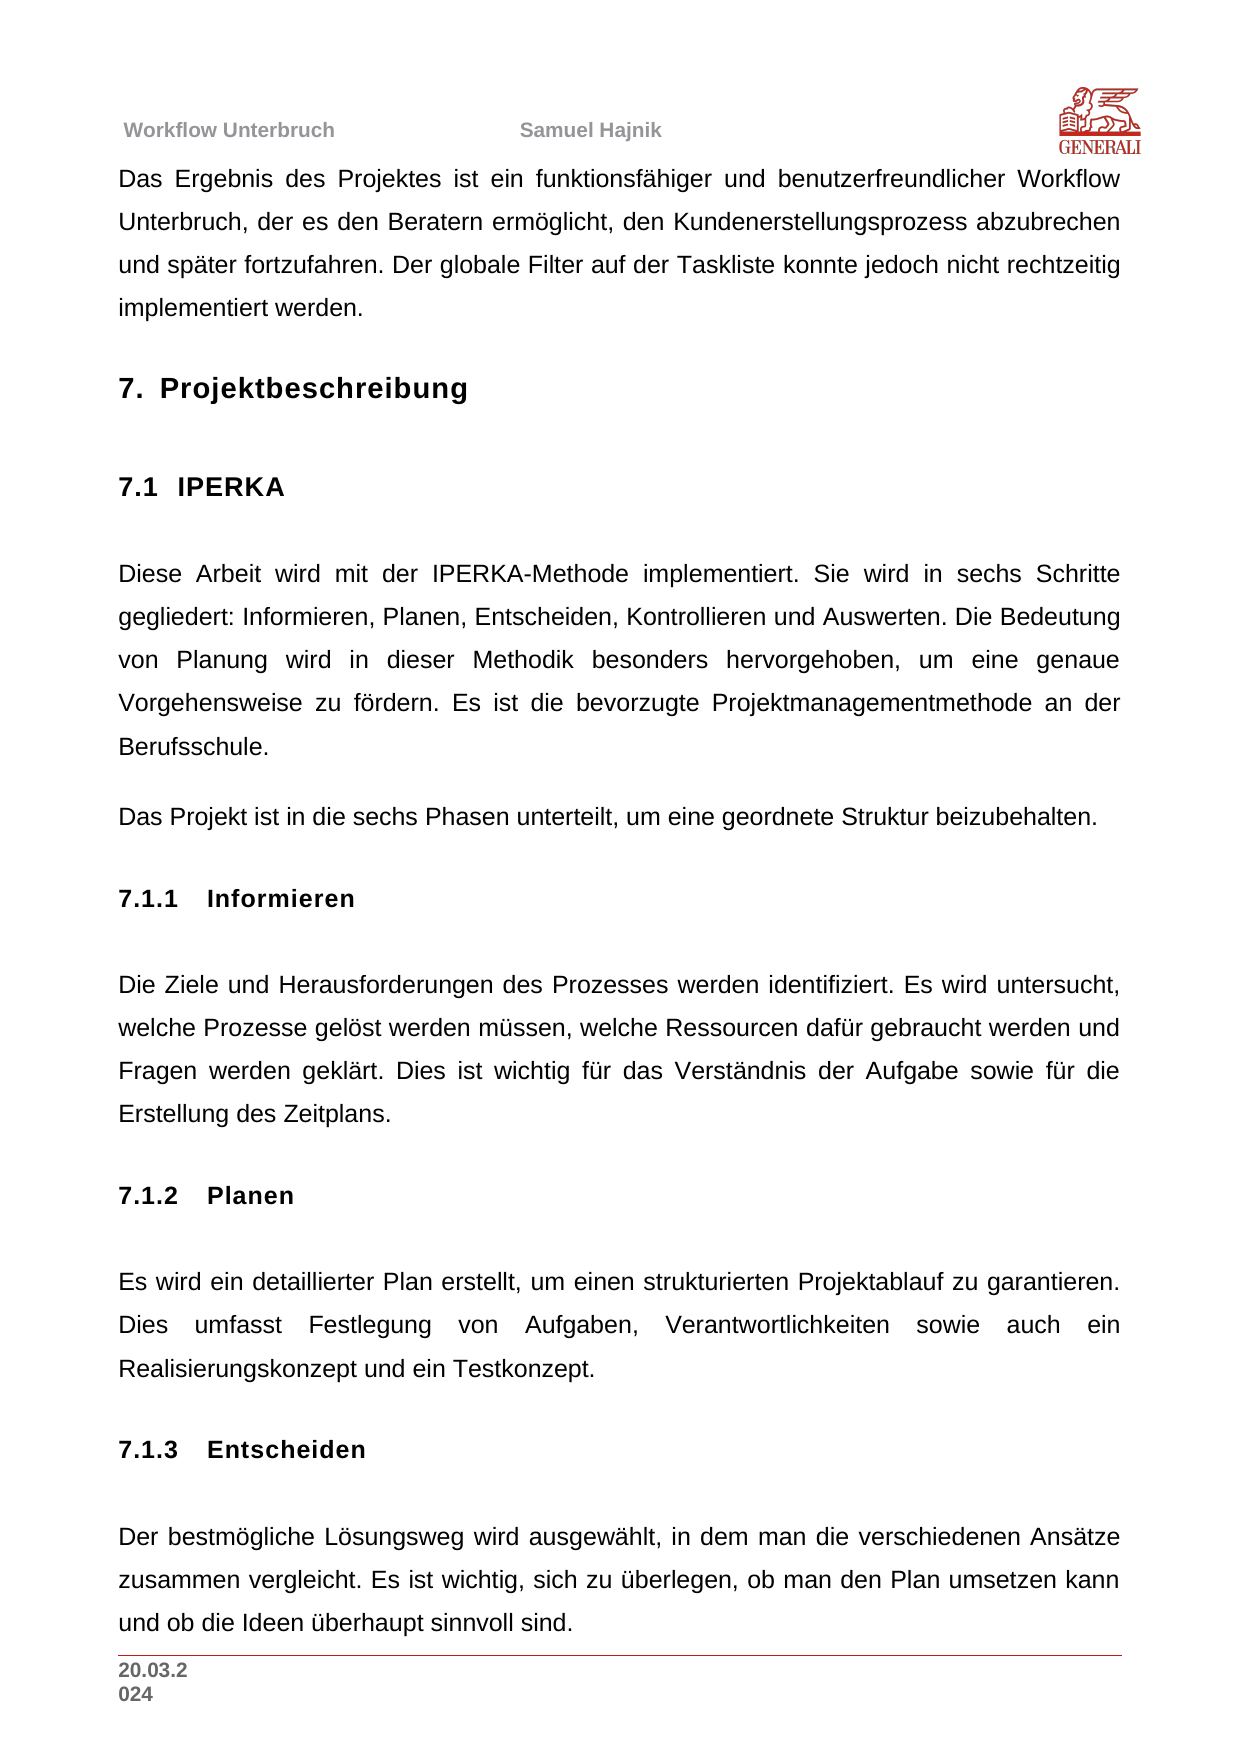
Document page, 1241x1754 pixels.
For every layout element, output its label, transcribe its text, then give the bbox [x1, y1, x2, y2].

text Der bestmögliche Lösungsweg wird ausgewählt, in dem man die verschiedenen Ansätze zusammen vergleicht. Es ist wichtig, sich zu überlegen, ob man den Plan umsetzen kann und ob die Ideen überhaupt sinnvoll sind. [118, 1522, 1122, 1637]
text Diese Arbeit wird mit der IPERKA-Methode implementiert. Sie wird in sechs Schritte gegliedert: Informieren, Planen, Entscheiden, Kontrollieren und Auswerten. Die Bedeutung von Planung wird in dieser Methodik besonders hervorgehoben, um eine genaue Vorgehensweise zu fördern. Es ist die bevorzugte Projektmanagementmethode an der Berufsschule. [118, 559, 1122, 760]
list IPERKA [118, 461, 1122, 505]
list Planen [118, 1169, 1122, 1213]
text Das Projekt ist in die sechs Phasen unterteilt, um eine geordnete Struktur beizubehalten. [118, 802, 1122, 831]
list Entscheiden [118, 1424, 1122, 1468]
text Die Ziele und Herausforderungen des Prozesses werden identifiziert. Es wird untersucht, welche Prozesse gelöst werden müssen, welche Ressourcen dafür gebraucht werden und Fragen werden geklärt. Dies ist wichtig für das Verständnis der Aufgabe sowie für die Erstellung des Zeitplans. [118, 970, 1122, 1128]
text Es wird ein detaillierter Plan erstellt, um einen strukturierten Projektablauf zu garantieren. Dies umfasst Festlegung von Aufgaben, Verantwortlichkeiten sowie auch ein Realisierungskonzept und ein Testkonzept. [118, 1267, 1122, 1382]
list Informieren [118, 872, 1122, 916]
text Das Ergebnis des Projektes ist ein funktionsfähiger und benutzerfreundlicher Workflow Unterbruch, der es den Beratern ermöglicht, den Kundenerstellungsprozess abzubrechen und später fortzufahren. Der globale Filter auf der Taskliste konnte jedoch nicht rechtzeitig implementiert werden. [118, 164, 1122, 322]
picture [1059, 87, 1141, 154]
text Projektbeschreibung [118, 363, 1122, 407]
